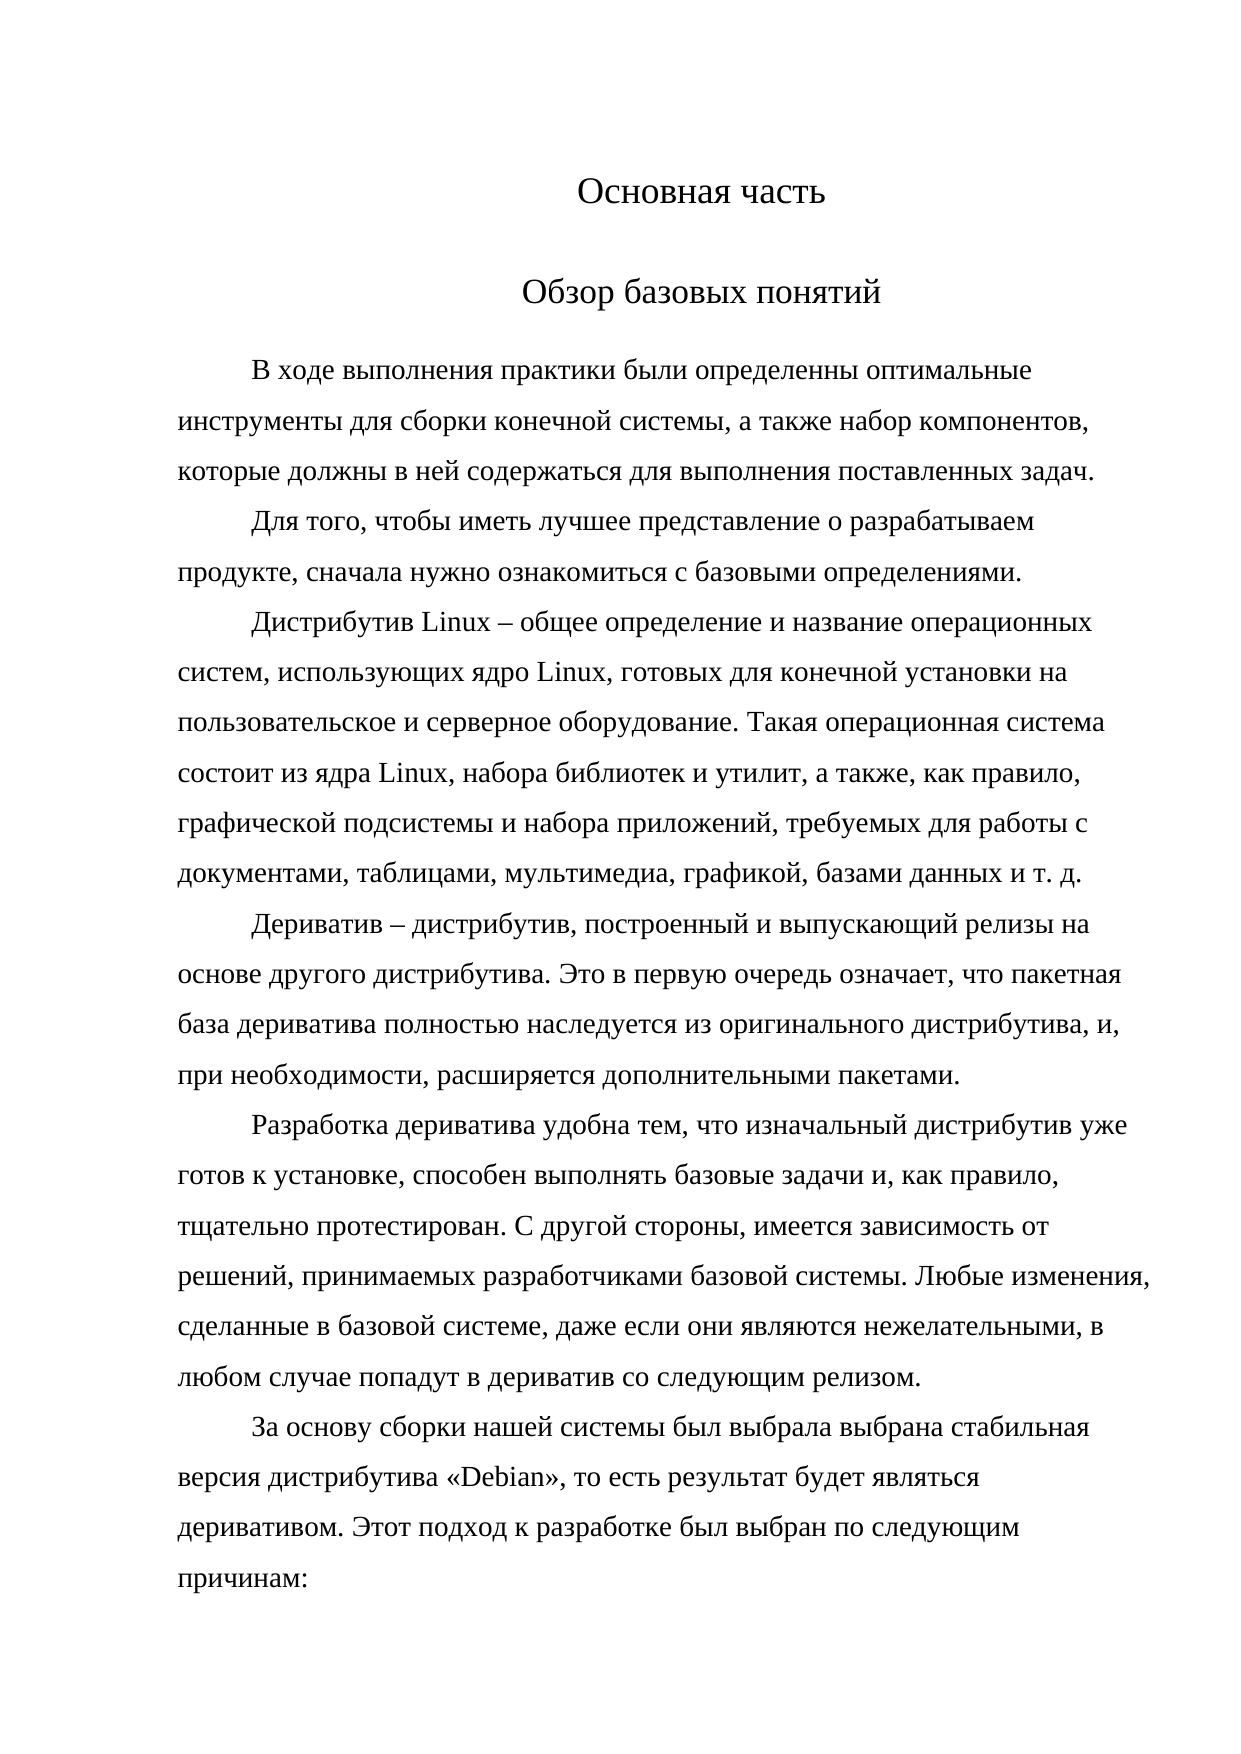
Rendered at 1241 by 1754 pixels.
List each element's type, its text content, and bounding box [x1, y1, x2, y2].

text Разработка дериватива удобна тем, что изначальный дистрибутив уже готов к установке, способен выполнять базовые задачи и, как правило, тщательно протестирован. С другой стороны, имеется зависимость от решений, принимаемых разработчиками базовой системы. Любые изменения, сделанные в базовой системе, даже если они являются нежелательными, в любом случае попадут в дериватив со следующим релизом. [177, 1107, 1152, 1392]
text За основу сборки нашей системы был выбрала выбрана стабильная версия дистрибутива «Debian», то есть результат будет являться деривативом. Этот подход к разработке был выбран по следующим причинам: [177, 1409, 1152, 1593]
subtitle Основная часть [177, 168, 1152, 211]
text Для того, чтобы иметь лучшее представление о разрабатываем продукте, сначала нужно ознакомиться с базовыми определениями. [177, 503, 1152, 587]
text Дериватив – дистрибутив, построенный и выпускающий релизы на основе другого дистрибутива. Это в первую очередь означает, что пакетная база дериватива полностью наследуется из оригинального дистрибутива, и, при необходимости, расширяется дополнительными пакетами. [177, 906, 1152, 1090]
text Дистрибутив Linux – общее определение и название операционных систем, использующих ядро Linux, готовых для конечной установки на пользовательское и серверное оборудование. Такая операционная система состоит из ядра Linux, набора библиотек и утилит, а также, как правило, графической подсистемы и набора приложений, требуемых для работы с документами, таблицами, мультимедиа, графикой, базами данных и т. д. [177, 604, 1152, 889]
subtitle Обзор базовых понятий [177, 270, 1152, 311]
text В ходе выполнения практики были определенны оптимальные инструменты для сборки конечной системы, а также набор компонентов, которые должны в ней содержаться для выполнения поставленных задач. [177, 352, 1152, 487]
